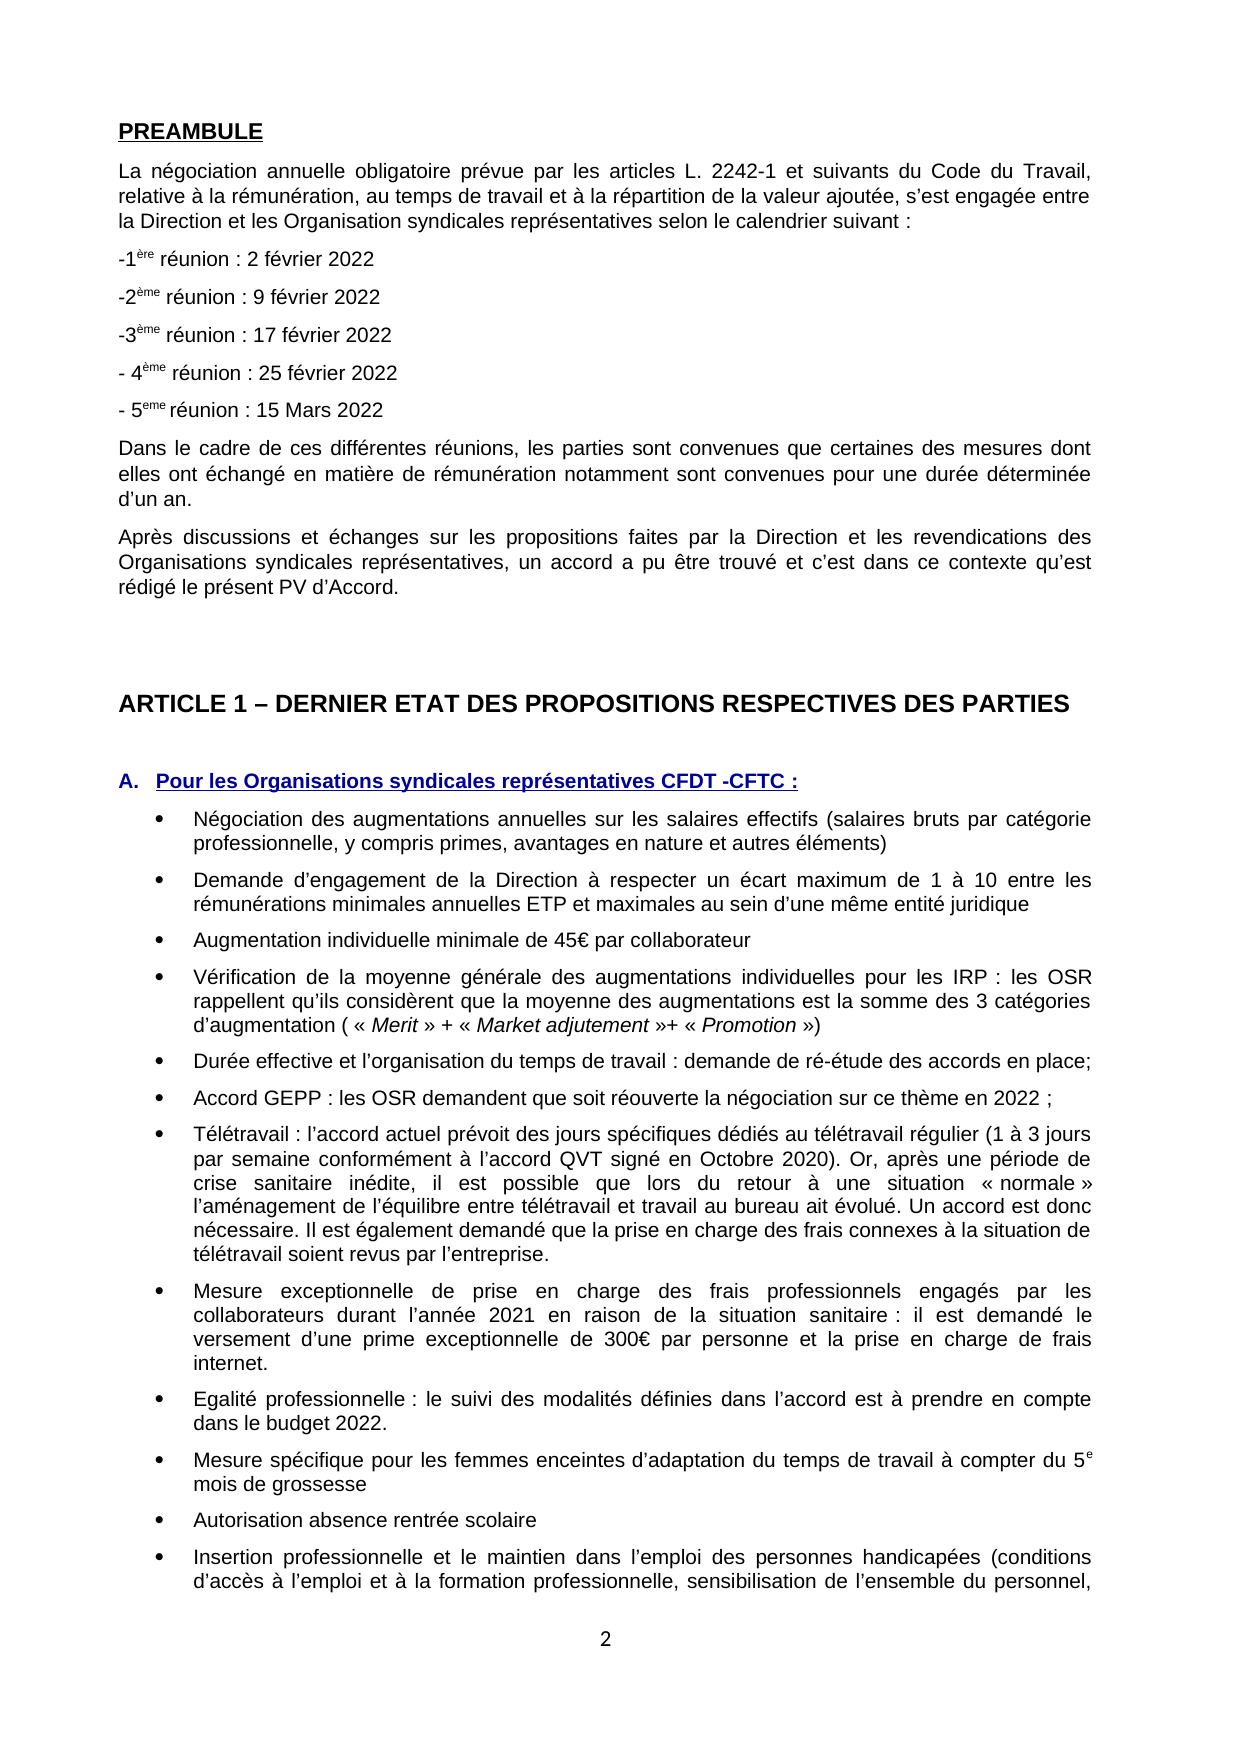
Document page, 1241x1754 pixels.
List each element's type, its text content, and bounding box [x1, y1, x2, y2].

list Augmentation individuelle minimale de 45€ par collaborateur [156, 928, 1093, 952]
text Après discussions et échanges sur les propositions faites par la Direction et les revendications des Organisations syndicales représentatives, un accord a pu être trouvé et c’est dans ce contexte qu’est rédigé le présent PV d’Accord. [118, 524, 1093, 599]
list Egalité professionnelle : le suivi des modalités définies dans l’accord est à prendre en compte dans le budget 2022. [156, 1387, 1093, 1435]
list Accord GEPP : les OSR demandent que soit réouverte la négociation sur ce thème en 2022 ; [156, 1086, 1093, 1110]
text - 4ème réunion : 25 février 2022 [118, 360, 1093, 384]
list Vérification de la moyenne générale des augmentations individuelles pour les IRP : les OSR rappellent qu’ils considèrent que la moyenne des augmentations est la somme des 3 catégories d’augmentation ( « Merit » + « Market adjutement »+ « Promotion ») [156, 965, 1093, 1037]
list Pour les Organisations syndicales représentatives CFDT -CFTC : [118, 769, 1093, 793]
list Demande d’engagement de la Direction à respecter un écart maximum de 1 à 10 entre les rémunérations minimales annuelles ETP et maximales au sein d’une même entité juridique [156, 868, 1093, 916]
list Autorisation absence rentrée scolaire [156, 1508, 1093, 1532]
list Télétravail : l’accord actuel prévoit des jours spécifiques dédiés au télétravail régulier (1 à 3 jours par semaine conformément à l’accord QVT signé en Octobre 2020). Or, après une période de crise sanitaire inédite, il est possible que lors du retour à une situation « normale » l’aménagement de l’équilibre entre télétravail et travail au bureau ait évolué. Un accord est donc nécessaire. Il est également demandé que la prise en charge des frais connexes à la situation de télétravail soient revus par l’entreprise. [156, 1122, 1093, 1266]
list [156, 1545, 1093, 1593]
text Dans le cadre de ces différentes réunions, les parties sont convenues que certaines des mesures dont elles ont échangé en matière de rémunération notamment sont convenues pour une durée déterminée d’un an. [118, 436, 1093, 511]
text -2ème réunion : 9 février 2022 [118, 285, 1093, 309]
text PREAMBULE [118, 118, 1093, 144]
text ARTICLE 1 – DERNIER ETAT DES PROPOSITIONS RESPECTIVES DES PARTIES [118, 688, 1093, 717]
text La négociation annuelle obligatoire prévue par les articles L. 2242-1 et suivants du Code du Travail, relative à la rémunération, au temps de travail et à la répartition de la valeur ajoutée, s’est engagée entre la Direction et les Organisation syndicales représentatives selon le calendrier suivant : [118, 158, 1093, 233]
list Durée effective et l’organisation du temps de travail : demande de ré-étude des accords en place; [156, 1049, 1093, 1073]
text -3ème réunion : 17 février 2022 [118, 323, 1093, 347]
list Négociation des augmentations annuelles sur les salaires effectifs (salaires bruts par catégorie professionnelle, y compris primes, avantages en nature et autres éléments) [156, 807, 1093, 855]
text - 5eme réunion : 15 Mars 2022 [118, 398, 1093, 422]
list Mesure spécifique pour les femmes enceintes d’adaptation du temps de travail à compter du 5e mois de grossesse [156, 1448, 1093, 1496]
list Mesure exceptionnelle de prise en charge des frais professionnels engagés par les collaborateurs durant l’année 2021 en raison de la situation sanitaire : il est demandé le versement d’une prime exceptionnelle de 300€ par personne et la prise en charge de frais internet. [156, 1279, 1093, 1374]
text -1ère réunion : 2 février 2022 [118, 247, 1093, 271]
